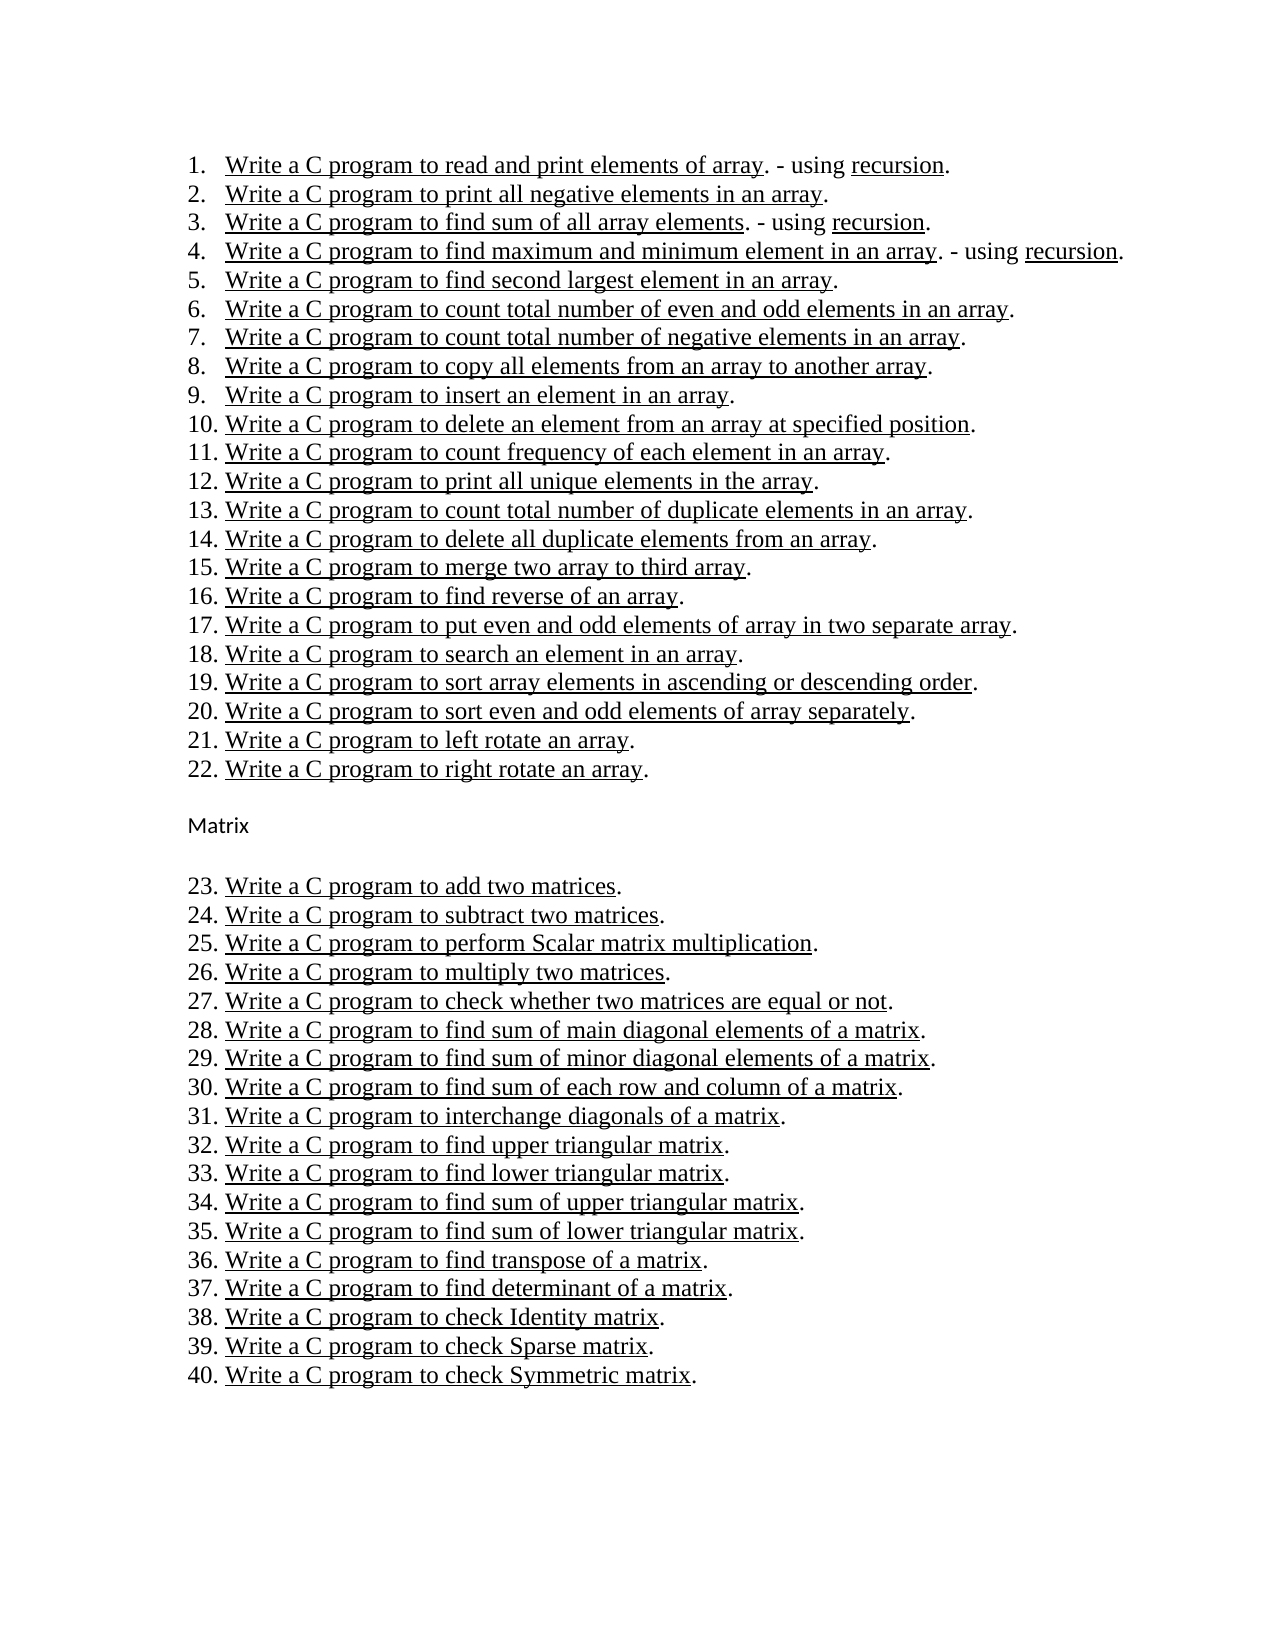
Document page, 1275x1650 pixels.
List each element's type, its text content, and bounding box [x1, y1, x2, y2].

list Write a C program to check Symmetric matrix. [187, 1360, 1125, 1388]
list Write a C program to sort even and odd elements of array separately. [187, 696, 1125, 725]
list Write a C program to sort array elements in ascending or descending order. [187, 667, 1125, 696]
list Write a C program to find sum of each row and column of a matrix. [187, 1072, 1125, 1101]
list Write a C program to add two matrices. [187, 871, 1125, 900]
list Write a C program to delete all duplicate elements from an array. [187, 524, 1125, 552]
list Write a C program to multiply two matrices. [187, 957, 1125, 986]
list Write a C program to merge two array to third array. [187, 552, 1125, 581]
list Write a C program to count frequency of each element in an array. [187, 437, 1125, 466]
list Write a C program to find sum of minor diagonal elements of a matrix. [187, 1043, 1125, 1072]
list Write a C program to find upper triangular matrix. [187, 1130, 1125, 1158]
list Write a C program to find transpose of a matrix. [187, 1245, 1125, 1273]
list Write a C program to find reverse of an array. [187, 581, 1125, 610]
list Write a C program to find lower triangular matrix. [187, 1158, 1125, 1187]
list Write a C program to check whether two matrices are equal or not. [187, 986, 1125, 1015]
list Write a C program to find second largest element in an array. [187, 265, 1125, 294]
list Write a C program to check Identity matrix. [187, 1302, 1125, 1331]
list Write a C program to find sum of lower triangular matrix. [187, 1216, 1125, 1245]
list Write a C program to find sum of all array elements. - using recursion. [187, 207, 1125, 236]
list Write a C program to print all negative elements in an array. [187, 179, 1125, 207]
list Write a C program to put even and odd elements of array in two separate array. [187, 610, 1125, 639]
list Write a C program to count total number of even and odd elements in an array. [187, 294, 1125, 322]
list Write a C program to delete an element from an array at specified position. [187, 409, 1125, 437]
list Write a C program to read and print elements of array. - using recursion. [187, 150, 1125, 179]
list Write a C program to find sum of upper triangular matrix. [187, 1187, 1125, 1216]
list Write a C program to copy all elements from an array to another array. [187, 351, 1125, 380]
list Write a C program to subtract two matrices. [187, 900, 1125, 928]
list Write a C program to left rotate an array. [187, 725, 1125, 754]
list Write a C program to find maximum and minimum element in an array. - using recursion. [187, 236, 1125, 265]
list Write a C program to interchange diagonals of a matrix. [187, 1101, 1125, 1130]
text Matrix [187, 812, 1125, 840]
list Write a C program to insert an element in an array. [187, 380, 1125, 409]
list Write a C program to check Sparse matrix. [187, 1331, 1125, 1360]
list Write a C program to right rotate an array. [187, 754, 1125, 782]
list Write a C program to count total number of duplicate elements in an array. [187, 495, 1125, 524]
list Write a C program to find sum of main diagonal elements of a matrix. [187, 1015, 1125, 1043]
list Write a C program to perform Scalar matrix multiplication. [187, 928, 1125, 957]
list Write a C program to find determinant of a matrix. [187, 1273, 1125, 1302]
list Write a C program to print all unique elements in the array. [187, 466, 1125, 495]
list Write a C program to count total number of negative elements in an array. [187, 322, 1125, 351]
list Write a C program to search an element in an array. [187, 639, 1125, 667]
